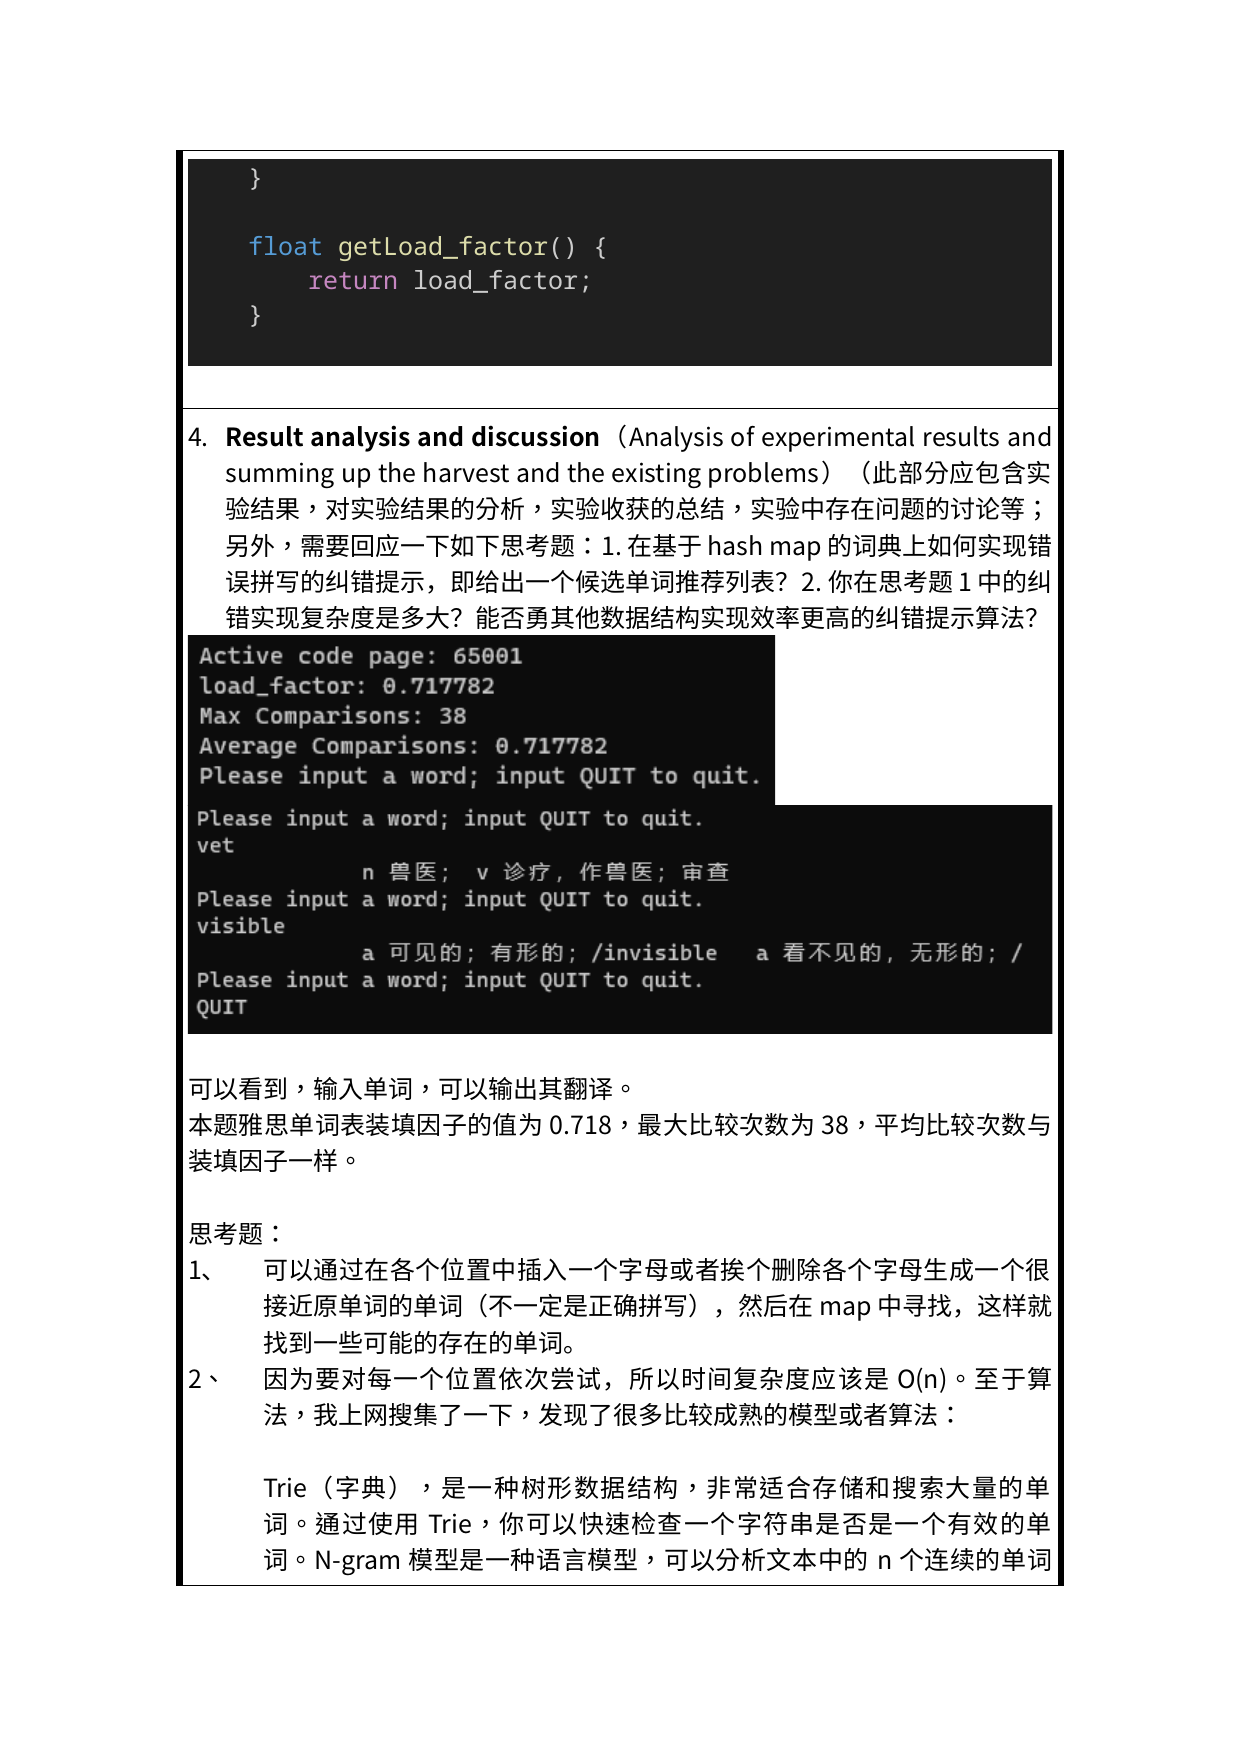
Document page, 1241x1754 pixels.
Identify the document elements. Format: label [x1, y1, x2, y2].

picture [187, 635, 1053, 1034]
table_cell [183, 409, 1058, 1585]
table_cell [183, 151, 1058, 408]
